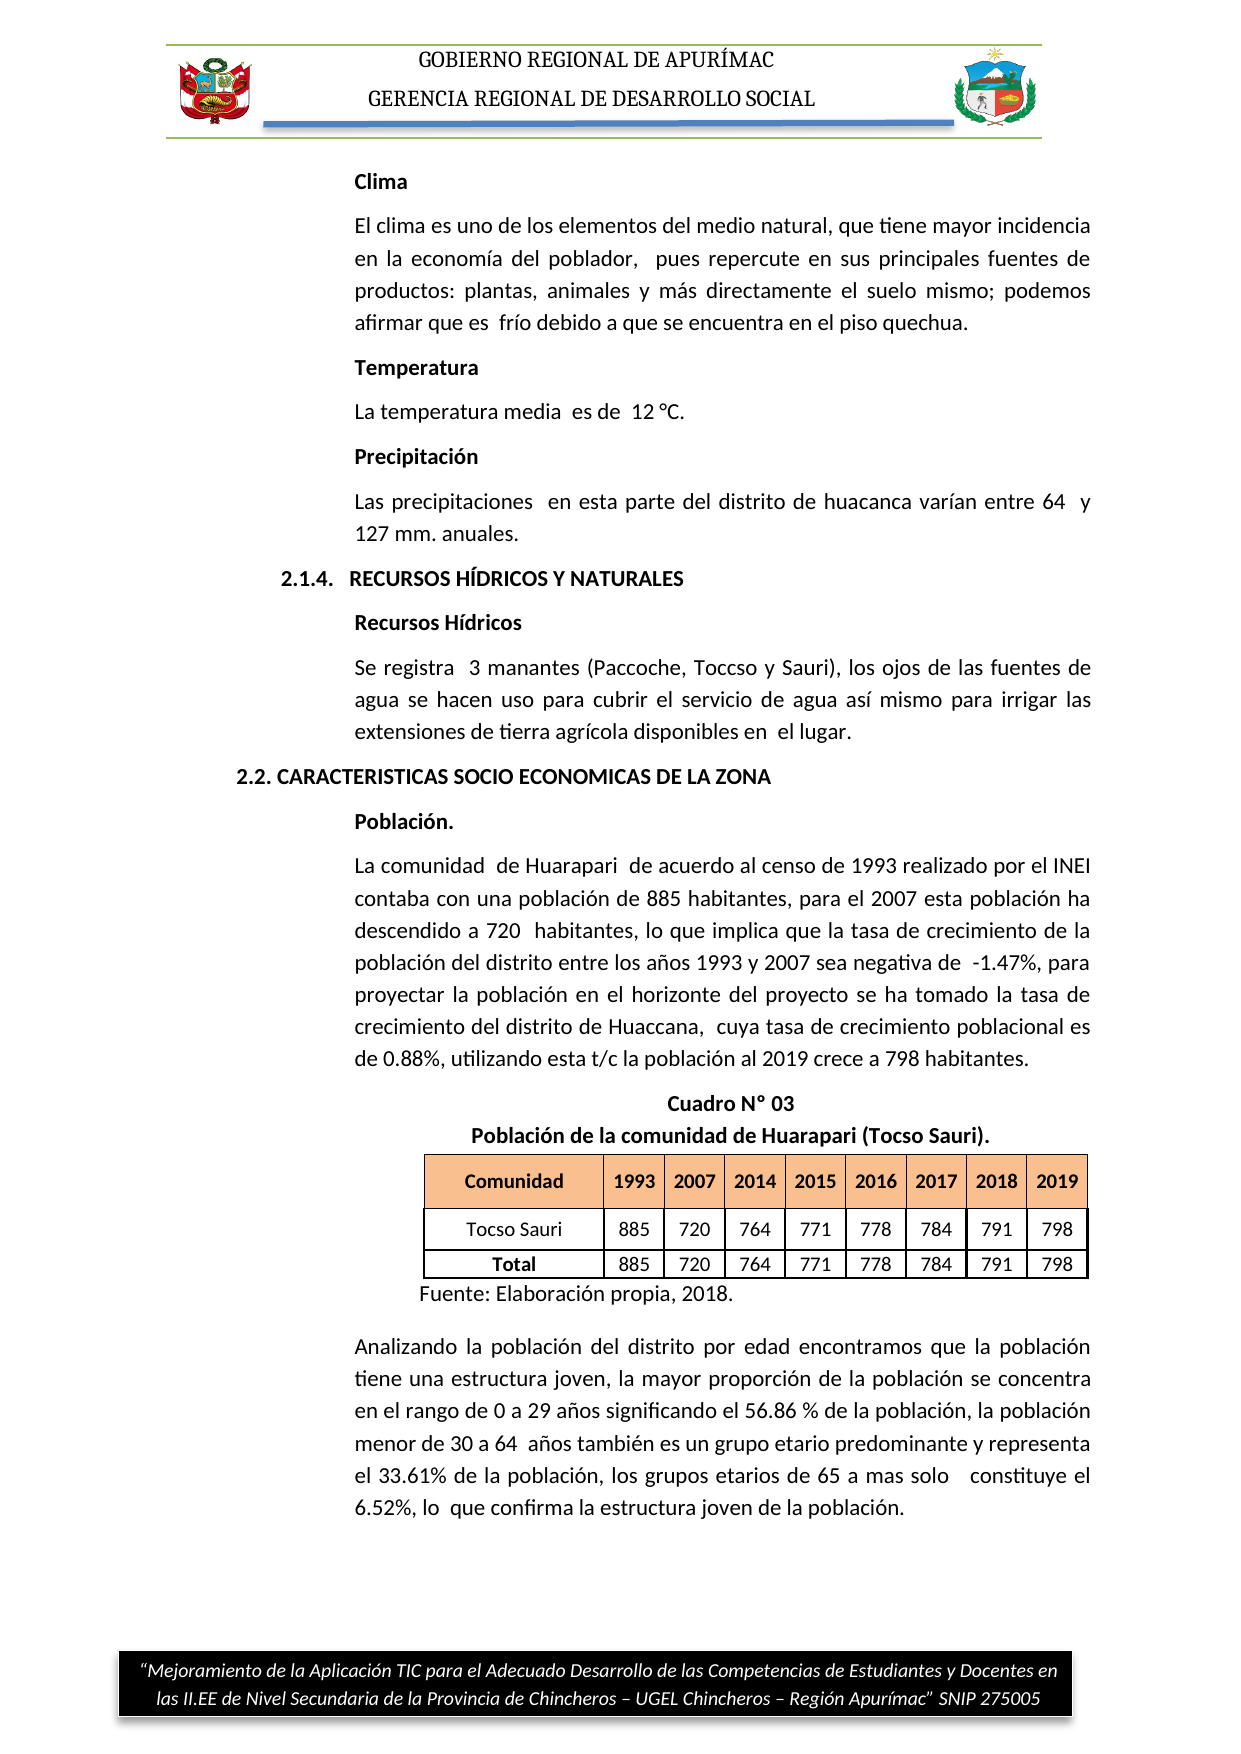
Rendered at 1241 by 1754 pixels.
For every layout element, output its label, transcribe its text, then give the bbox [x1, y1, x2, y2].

table_cell Total [425, 1251, 603, 1277]
list Temperatura [354, 353, 1092, 381]
table_cell 798 [1028, 1251, 1086, 1277]
text La comunidad de Huarapari de acuerdo al censo de 1993 realizado por el INEI contaba con una población de 885 habitantes, para el 2007 esta población ha descendido a 720 habitantes, lo que implica que la tasa de crecimiento de la población del distrito entre los años 1993 y 2007 sea negativa de -1.47%, para proyectar la población en el horizonte del proyecto se ha tomado la tasa de crecimiento del distrito de Huaccana, cuya tasa de crecimiento poblacional es de 0.88%, utilizando esta t/c la población al 2019 crece a 798 habitantes. [354, 851, 1092, 1073]
table_cell 778 [847, 1251, 905, 1277]
table_cell 764 [726, 1209, 784, 1249]
list Recursos Hídricos [354, 608, 1092, 636]
table_cell 764 [726, 1251, 784, 1277]
text Población de la comunidad de Huarapari (Tocso Sauri). [369, 1121, 1092, 1149]
table_cell 791 [968, 1251, 1026, 1277]
table_cell 784 [907, 1209, 965, 1249]
text Fuente: Elaboración propia, 2018. [399, 1279, 1092, 1307]
picture [174, 56, 255, 126]
table_header 2014 [725, 1155, 785, 1208]
table_header 2016 [846, 1155, 906, 1208]
text El clima es uno de los elementos del medio natural, que tiene mayor incidencia en la economía del poblador, pues repercute en sus principales fuentes de productos: plantas, animales y más directamente el suelo mismo; podemos afirmar que es frío debido a que se encuentra en el piso quechua. [354, 211, 1092, 336]
text 2.2. CARACTERISTICAS SOCIO ECONOMICAS DE LA ZONA [236, 762, 1092, 790]
table_cell 798 [1028, 1209, 1086, 1249]
table_cell 771 [786, 1251, 845, 1277]
text 2.1.4. RECURSOS HÍDRICOS Y NATURALES [281, 564, 1092, 592]
table_cell 720 [665, 1209, 724, 1249]
table_cell 885 [605, 1251, 663, 1277]
text La temperatura media es de 12 °C. [354, 397, 1092, 425]
list Precipitación [354, 442, 1092, 470]
text Cuadro Nº 03 [369, 1089, 1092, 1117]
table_header 2019 [1027, 1155, 1087, 1208]
list Las precipitaciones en esta parte del distrito de huacanca varían entre 64 y 127 mm. anuales. [354, 487, 1092, 547]
picture [954, 46, 1036, 126]
table_cell 720 [665, 1251, 724, 1277]
table_cell Tocso Sauri [425, 1209, 603, 1249]
table_header 1993 [604, 1155, 664, 1208]
table_cell 778 [847, 1209, 905, 1249]
text Clima [354, 167, 1092, 195]
table_header 2007 [665, 1155, 724, 1208]
table_cell 791 [968, 1209, 1026, 1249]
table_header 2015 [786, 1155, 845, 1208]
table_cell 784 [907, 1251, 965, 1277]
text Analizando la población del distrito por edad encontramos que la población tiene una estructura joven, la mayor proporción de la población se concentra en el rango de 0 a 29 años significando el 56.86 % de la población, la población menor de 30 a 64 años también es un grupo etario predominante y representa el 33.61% de la población, los grupos etarios de 65 a mas solo constituye el 6.52%, lo que confirma la estructura joven de la población. [354, 1332, 1092, 1521]
text Se registra 3 manantes (Paccoche, Toccso y Sauri), los ojos de las fuentes de agua se hacen uso para cubrir el servicio de agua así mismo para irrigar las extensiones de tierra agrícola disponibles en el lugar. [354, 653, 1092, 745]
table_header 2017 [907, 1155, 966, 1208]
table_cell 885 [605, 1209, 663, 1249]
list Población. [354, 807, 1092, 835]
table_header 2018 [967, 1155, 1026, 1208]
table_cell 771 [786, 1209, 845, 1249]
table_header Comunidad [425, 1155, 603, 1208]
